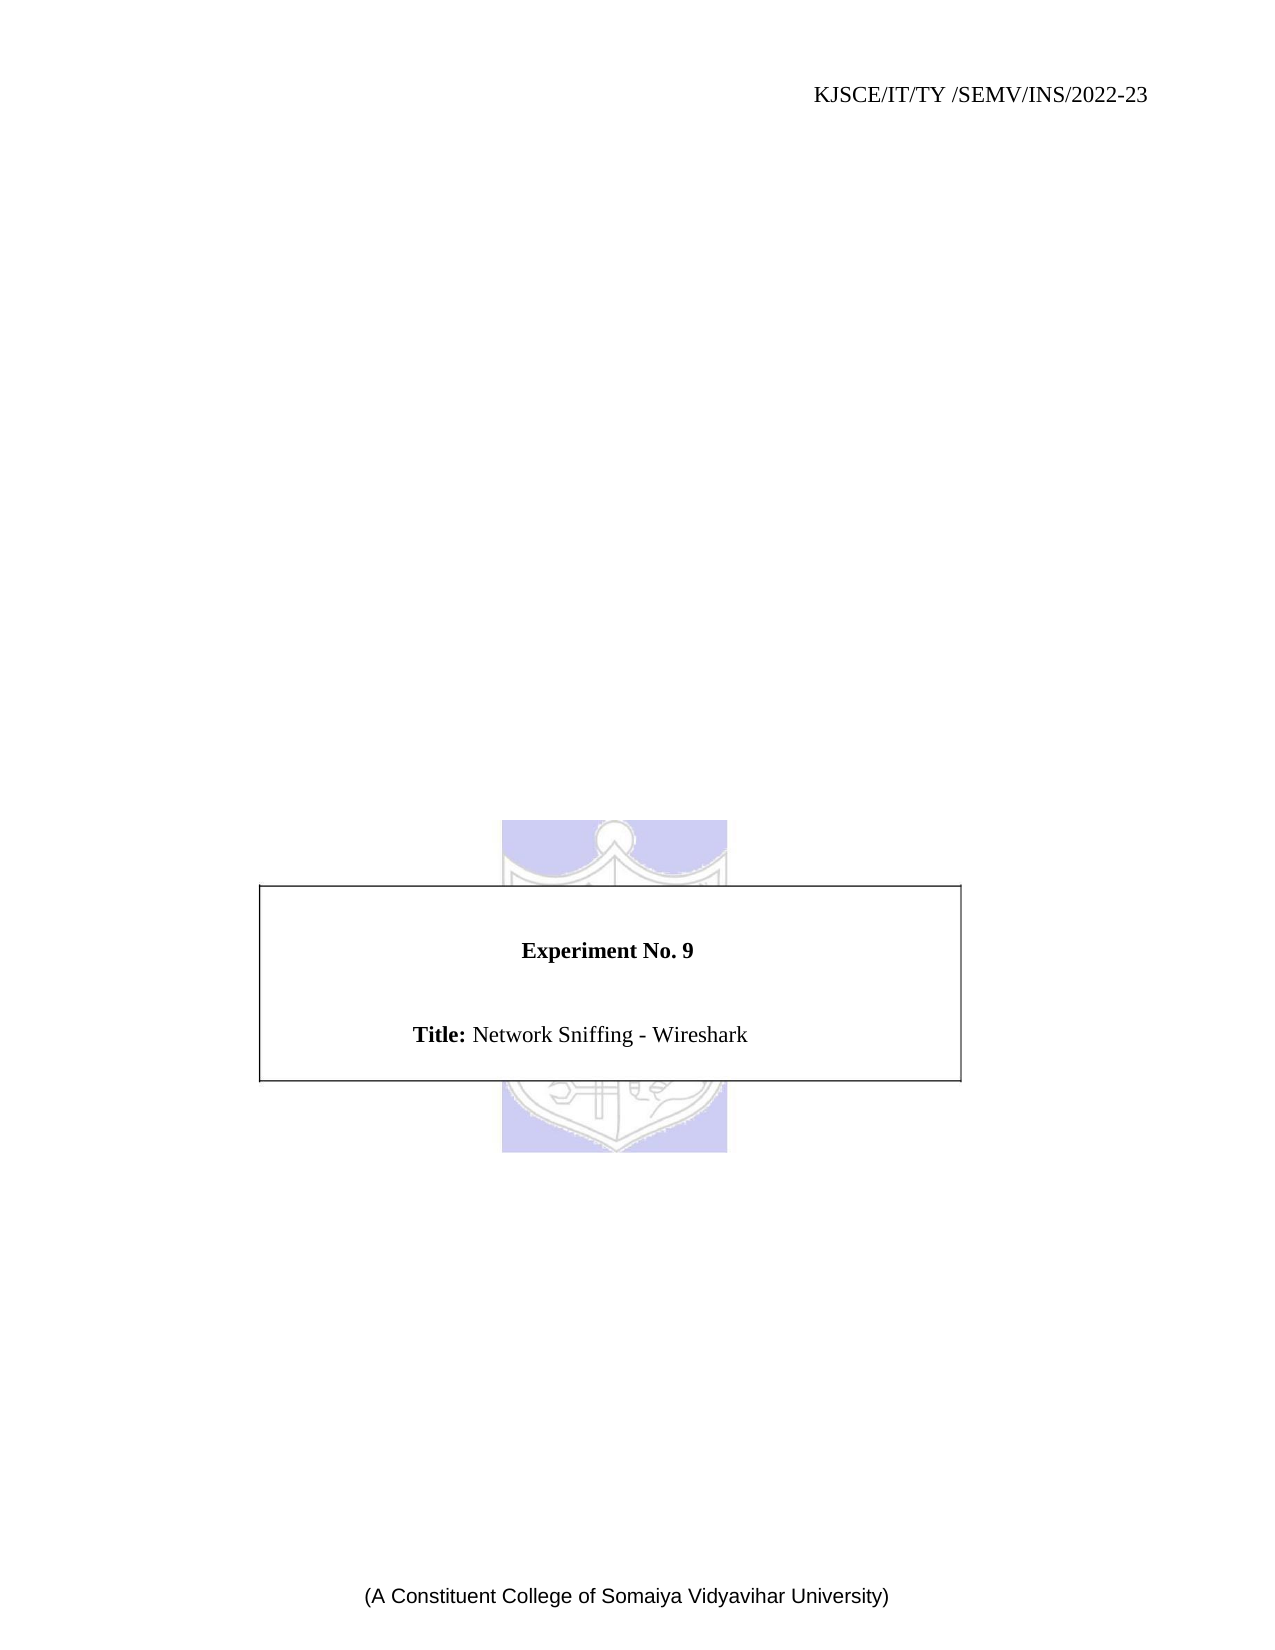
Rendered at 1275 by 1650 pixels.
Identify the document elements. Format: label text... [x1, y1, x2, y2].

title Title: Network Sniffing - Wireshark [281, 1021, 1152, 1048]
picture [258, 820, 962, 1153]
title Experiment No. 9 [281, 937, 1152, 963]
